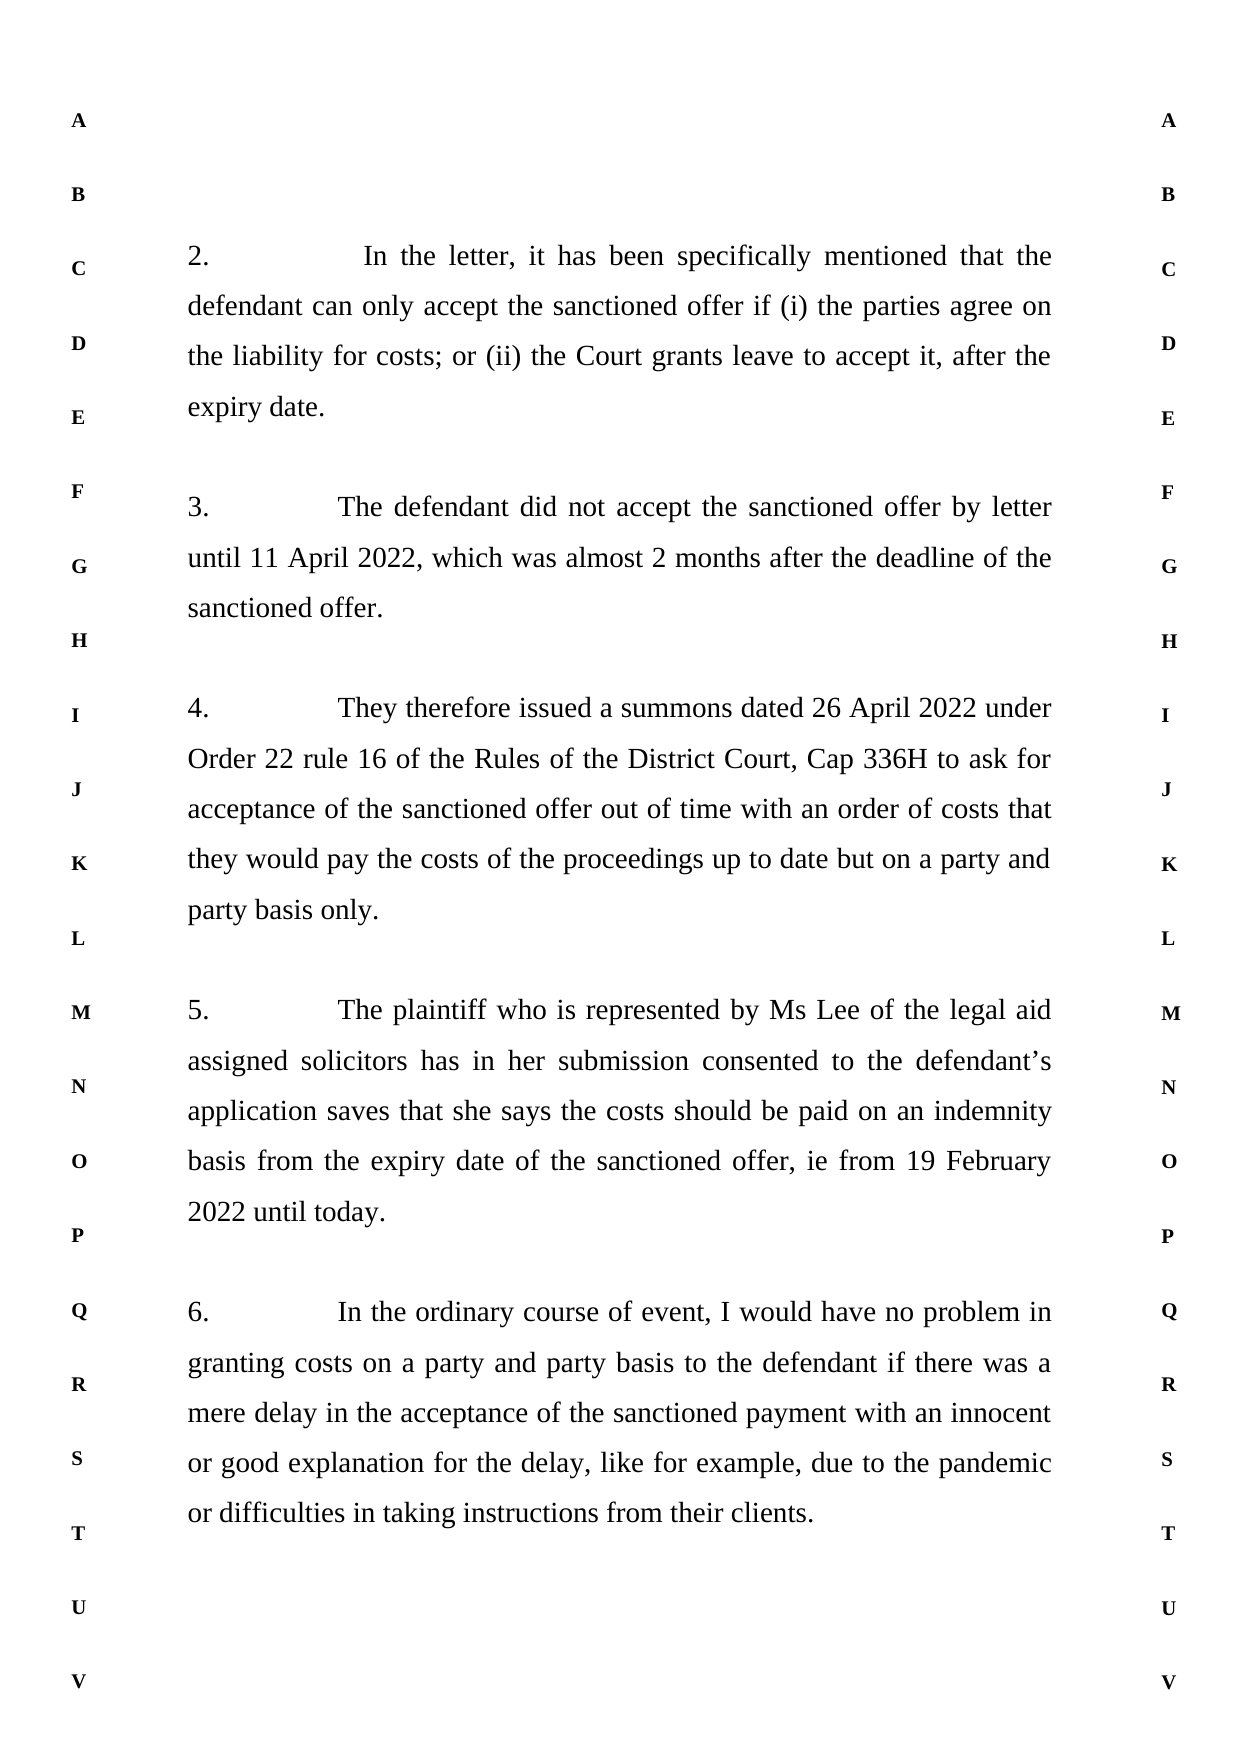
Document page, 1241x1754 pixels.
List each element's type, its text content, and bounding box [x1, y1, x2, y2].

list The plaintiff who is represented by Ms Lee of the legal aid assigned solicitors has in her submission consented to the defendant’s application saves that she says the costs should be paid on an indemnity basis from the expiry date of the sanctioned offer, ie from 19 February 2022 until today. [187, 992, 1053, 1227]
list They therefore issued a summons dated 26 April 2022 under Order 22 rule 16 of the Rules of the District Court, Cap 336H to ask for acceptance of the sanctioned offer out of time with an order of costs that they would pay the costs of the proceedings up to date but on a party and party basis only. [187, 691, 1053, 925]
list In the letter, it has been specifically mentioned that the defendant can only accept the sanctioned offer if (i) the parties agree on the liability for costs; or (ii) the Court grants leave to accept it, after the expiry date. [187, 238, 1053, 422]
list The defendant did not accept the sanctioned offer by letter until 11 April 2022, which was almost 2 months after the deadline of the sanctioned offer. [187, 489, 1053, 623]
list In the ordinary course of event, I would have no problem in granting costs on a party and party basis to the defendant if there was a mere delay in the acceptance of the sanctioned payment with an innocent or good explanation for the delay, like for example, due to the pandemic or difficulties in taking instructions from their clients. [187, 1294, 1053, 1529]
